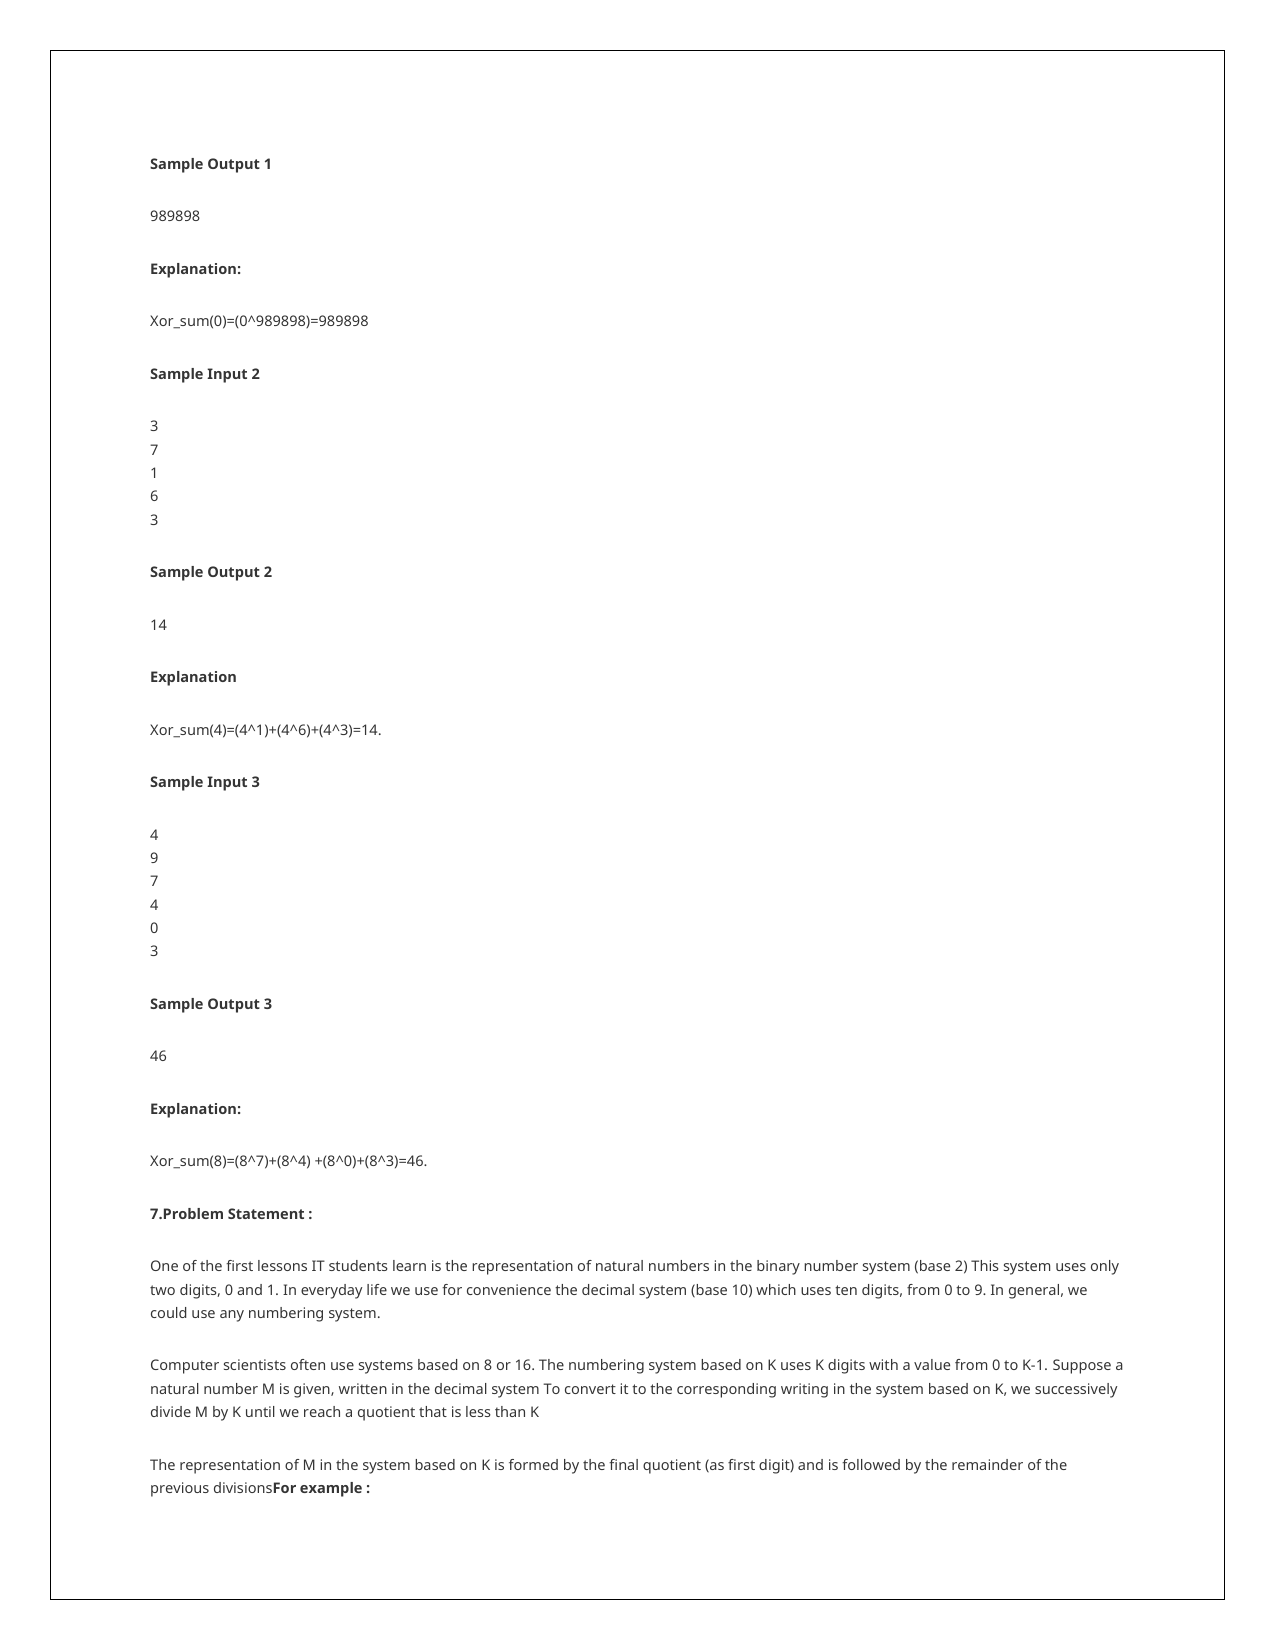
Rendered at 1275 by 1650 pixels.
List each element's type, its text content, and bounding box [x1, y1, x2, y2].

text Xor_sum(4)=(4^1)+(4^6)+(4^3)=14. [150, 716, 1125, 739]
text 7.Problem Statement : [150, 1200, 1125, 1223]
text Sample Output 3 [150, 990, 1125, 1013]
text Explanation: [150, 1095, 1125, 1118]
text Explanation [150, 663, 1125, 687]
text 989898 [150, 202, 1125, 226]
text Xor_sum(0)=(0^989898)=989898 [150, 307, 1125, 331]
text Computer scientists often use systems based on 8 or 16. The numbering system based on K uses K digits with a value from 0 to K-1. Suppose a natural number M is given, written in the decimal system To convert it to the corresponding writing in the system based on K, we successively divide M by K until we reach a quotient that is less than K [150, 1352, 1125, 1422]
text Explanation: [150, 255, 1125, 278]
text 4 9 7 4 0 3 [150, 821, 1125, 961]
text Xor_sum(8)=(8^7)+(8^4) +(8^0)+(8^3)=46. [150, 1147, 1125, 1171]
text 46 [150, 1042, 1125, 1066]
text Sample Input 2 [150, 360, 1125, 383]
text 3 7 1 6 3 [150, 412, 1125, 529]
text The representation of M in the system based on K is formed by the final quotient (as first digit) and is followed by the remainder of the previous divisionsFor example : [150, 1451, 1125, 1497]
text One of the first lessons IT students learn is the representation of natural numbers in the binary number system (base 2) This system uses only two digits, 0 and 1. In everyday life we use for convenience the decimal system (base 10) which uses ten digits, from 0 to 9. In general, we could use any numbering system. [150, 1252, 1125, 1322]
text Sample Input 3 [150, 768, 1125, 792]
text Sample Output 2 [150, 558, 1125, 582]
text 14 [150, 611, 1125, 634]
text Sample Output 1 [150, 150, 1125, 173]
